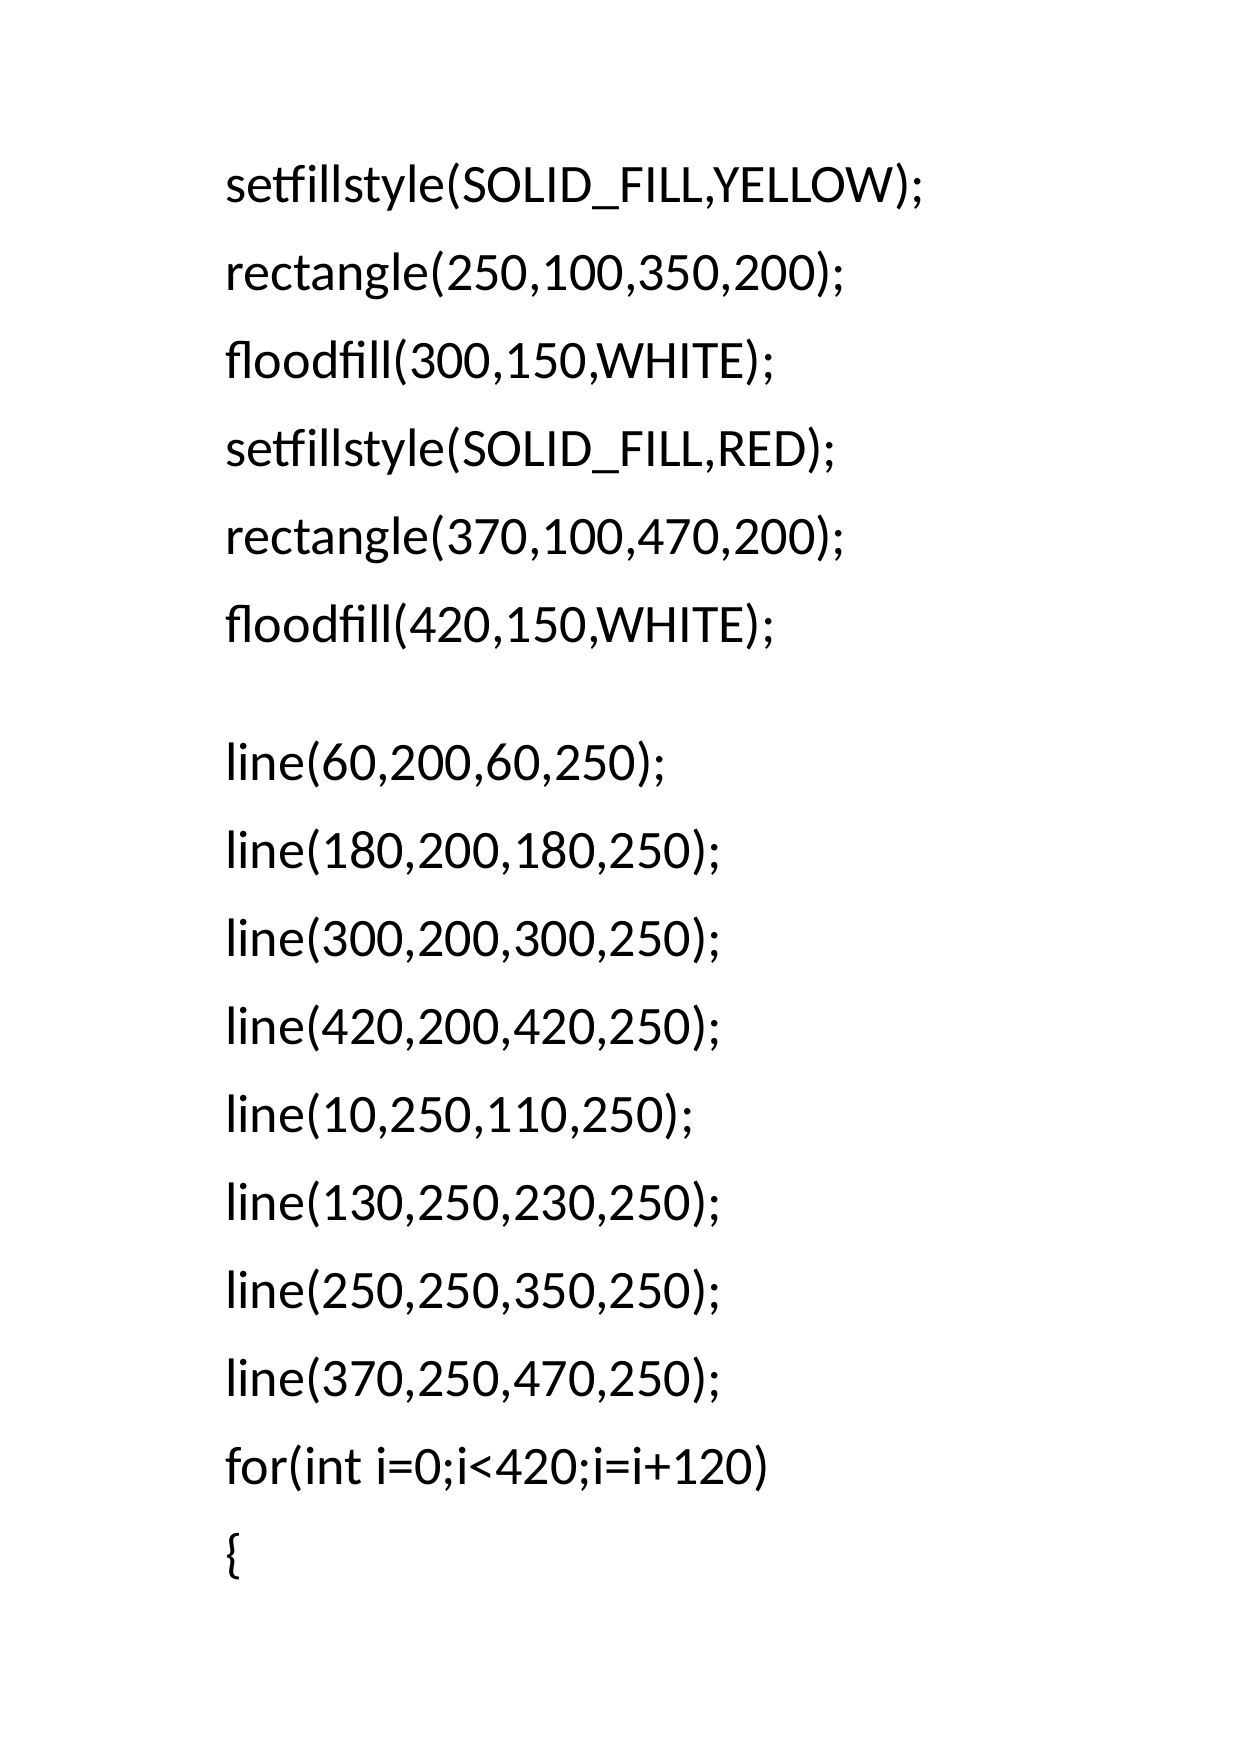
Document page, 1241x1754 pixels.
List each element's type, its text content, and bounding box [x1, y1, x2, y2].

text line(10,250,110,250); [150, 1080, 1090, 1146]
text rectangle(250,100,350,200); [150, 238, 1090, 304]
text line(250,250,350,250); [150, 1256, 1090, 1322]
text line(420,200,420,250); [150, 992, 1090, 1058]
text { [150, 1520, 1090, 1586]
text floodfill(420,150,WHITE); [150, 590, 1090, 656]
text setfillstyle(SOLID_FILL,YELLOW); [150, 150, 1090, 216]
text line(370,250,470,250); [150, 1344, 1090, 1410]
text line(130,250,230,250); [150, 1168, 1090, 1234]
text floodfill(300,150,WHITE); [150, 326, 1090, 392]
text setfillstyle(SOLID_FILL,RED); [150, 414, 1090, 480]
text rectangle(370,100,470,200); [150, 502, 1090, 568]
text line(300,200,300,250); [150, 904, 1090, 970]
text for(int i=0;i<420;i=i+120) [150, 1432, 1090, 1498]
text line(180,200,180,250); [150, 816, 1090, 882]
text line(60,200,60,250); [150, 728, 1090, 794]
